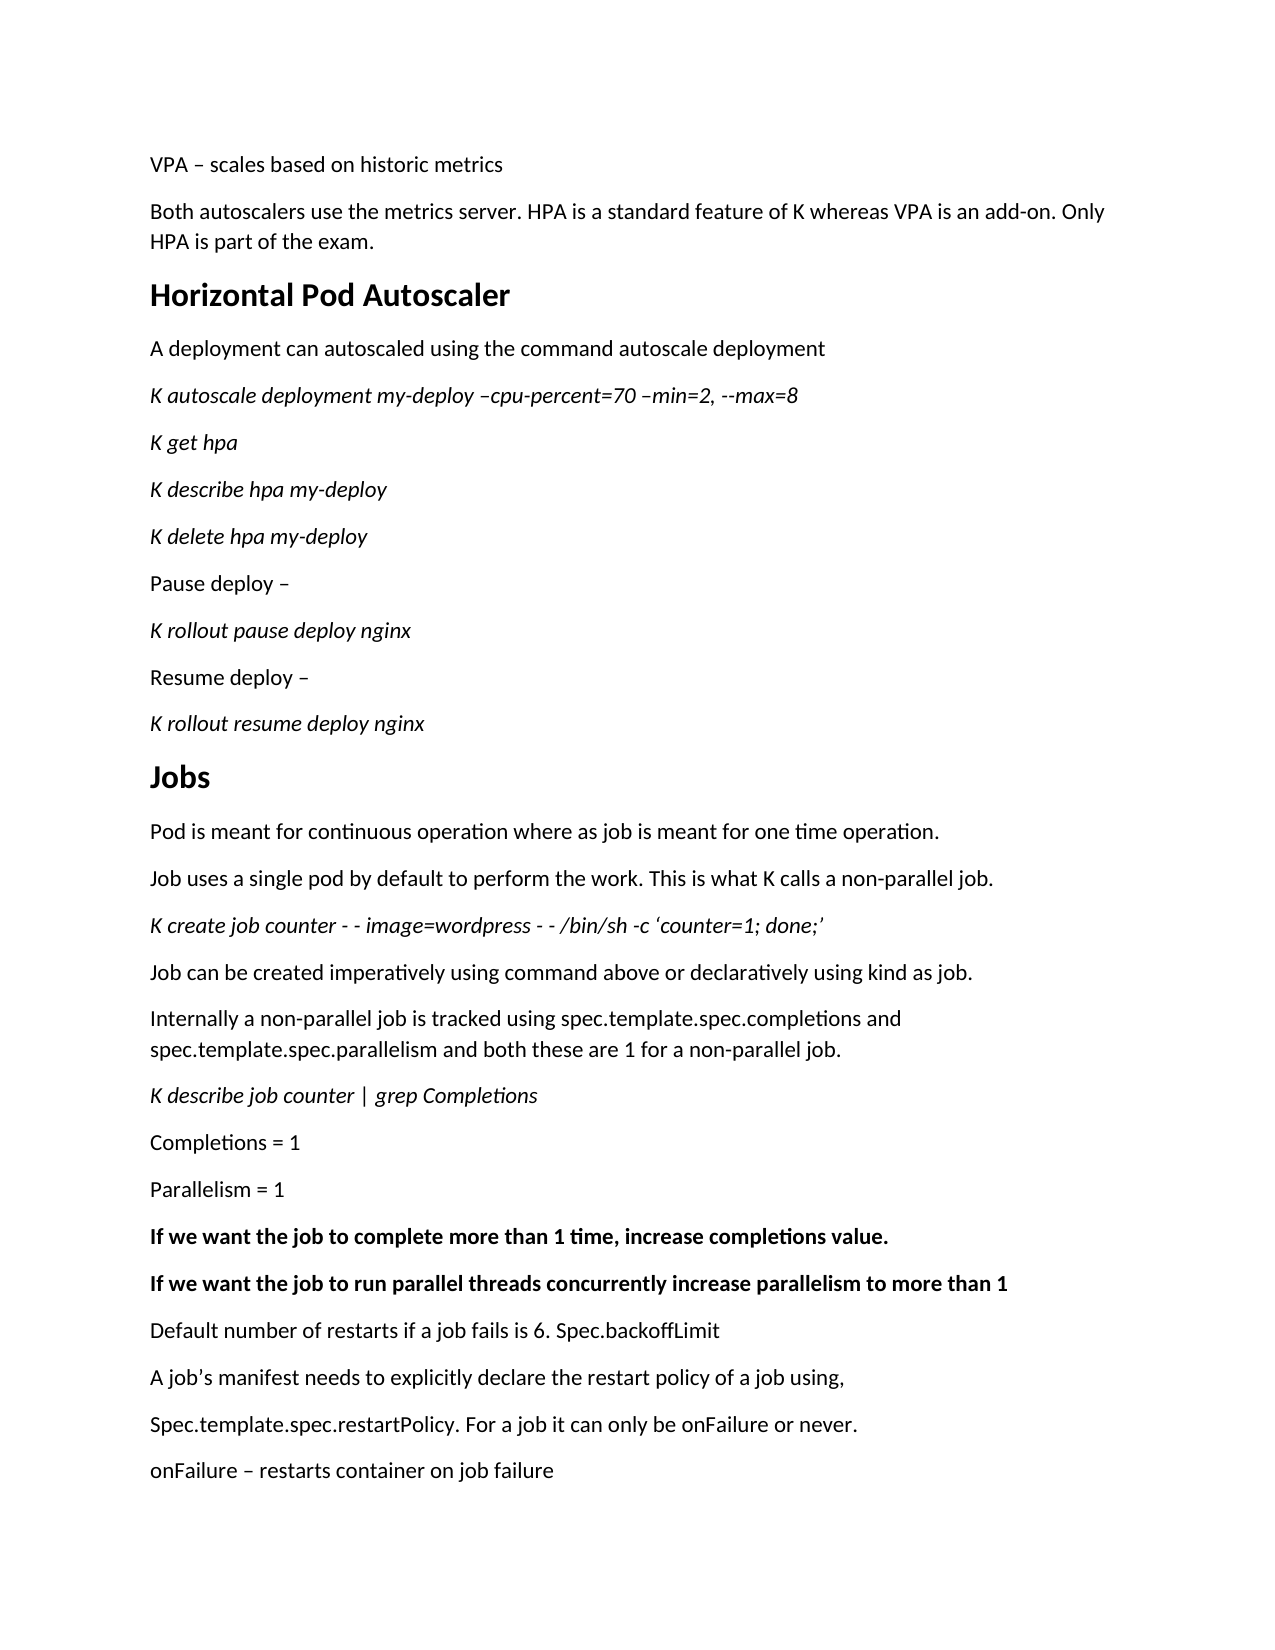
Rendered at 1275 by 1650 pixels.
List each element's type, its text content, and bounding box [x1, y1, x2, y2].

text If we want the job to run parallel threads concurrently increase parallelism to more than 1 [150, 1269, 1125, 1297]
text K describe hpa my-deploy [150, 475, 1125, 503]
text Completions = 1 [150, 1128, 1125, 1157]
text K delete hpa my-deploy [150, 522, 1125, 550]
text K create job counter - - image=wordpress - - /bin/sh -c ‘counter=1; done;’ [150, 911, 1125, 939]
text Spec.template.spec.restartPolicy. For a job it can only be onFailure or never. [150, 1410, 1125, 1438]
text Job uses a single pod by default to perform the work. This is what K calls a non-parallel job. [150, 864, 1125, 892]
text Parallelism = 1 [150, 1175, 1125, 1203]
text Resume deploy – [150, 663, 1125, 691]
text Job can be created imperatively using command above or declaratively using kind as job. [150, 958, 1125, 986]
text Default number of restarts if a job fails is 6. Spec.backoffLimit [150, 1316, 1125, 1344]
text Jobs [150, 756, 1125, 797]
text A deployment can autoscaled using the command autoscale deployment [150, 334, 1125, 363]
text K autoscale deployment my-deploy –cpu-percent=70 –min=2, --max=8 [150, 381, 1125, 409]
text K rollout resume deploy nginx [150, 709, 1125, 738]
text K get hpa [150, 428, 1125, 456]
text onFailure – restarts container on job failure [150, 1457, 1125, 1485]
text Pod is meant for continuous operation where as job is meant for one time operation. [150, 817, 1125, 845]
text Internally a non-parallel job is tracked using spec.template.spec.completions and spec.template.spec.parallelism and both these are 1 for a non-parallel job. [150, 1004, 1125, 1063]
text Both autoscalers use the metrics server. HPA is a standard feature of K whereas VPA is an add-on. Only HPA is part of the exam. [150, 197, 1125, 255]
text VPA – scales based on historic metrics [150, 150, 1125, 178]
text Pause deploy – [150, 569, 1125, 597]
text If we want the job to complete more than 1 time, increase completions value. [150, 1222, 1125, 1250]
text Horizontal Pod Autoscaler [150, 274, 1125, 315]
text A job’s manifest needs to explicitly declare the restart policy of a job using, [150, 1363, 1125, 1391]
text K rollout pause deploy nginx [150, 616, 1125, 644]
text K describe job counter | grep Completions [150, 1082, 1125, 1110]
